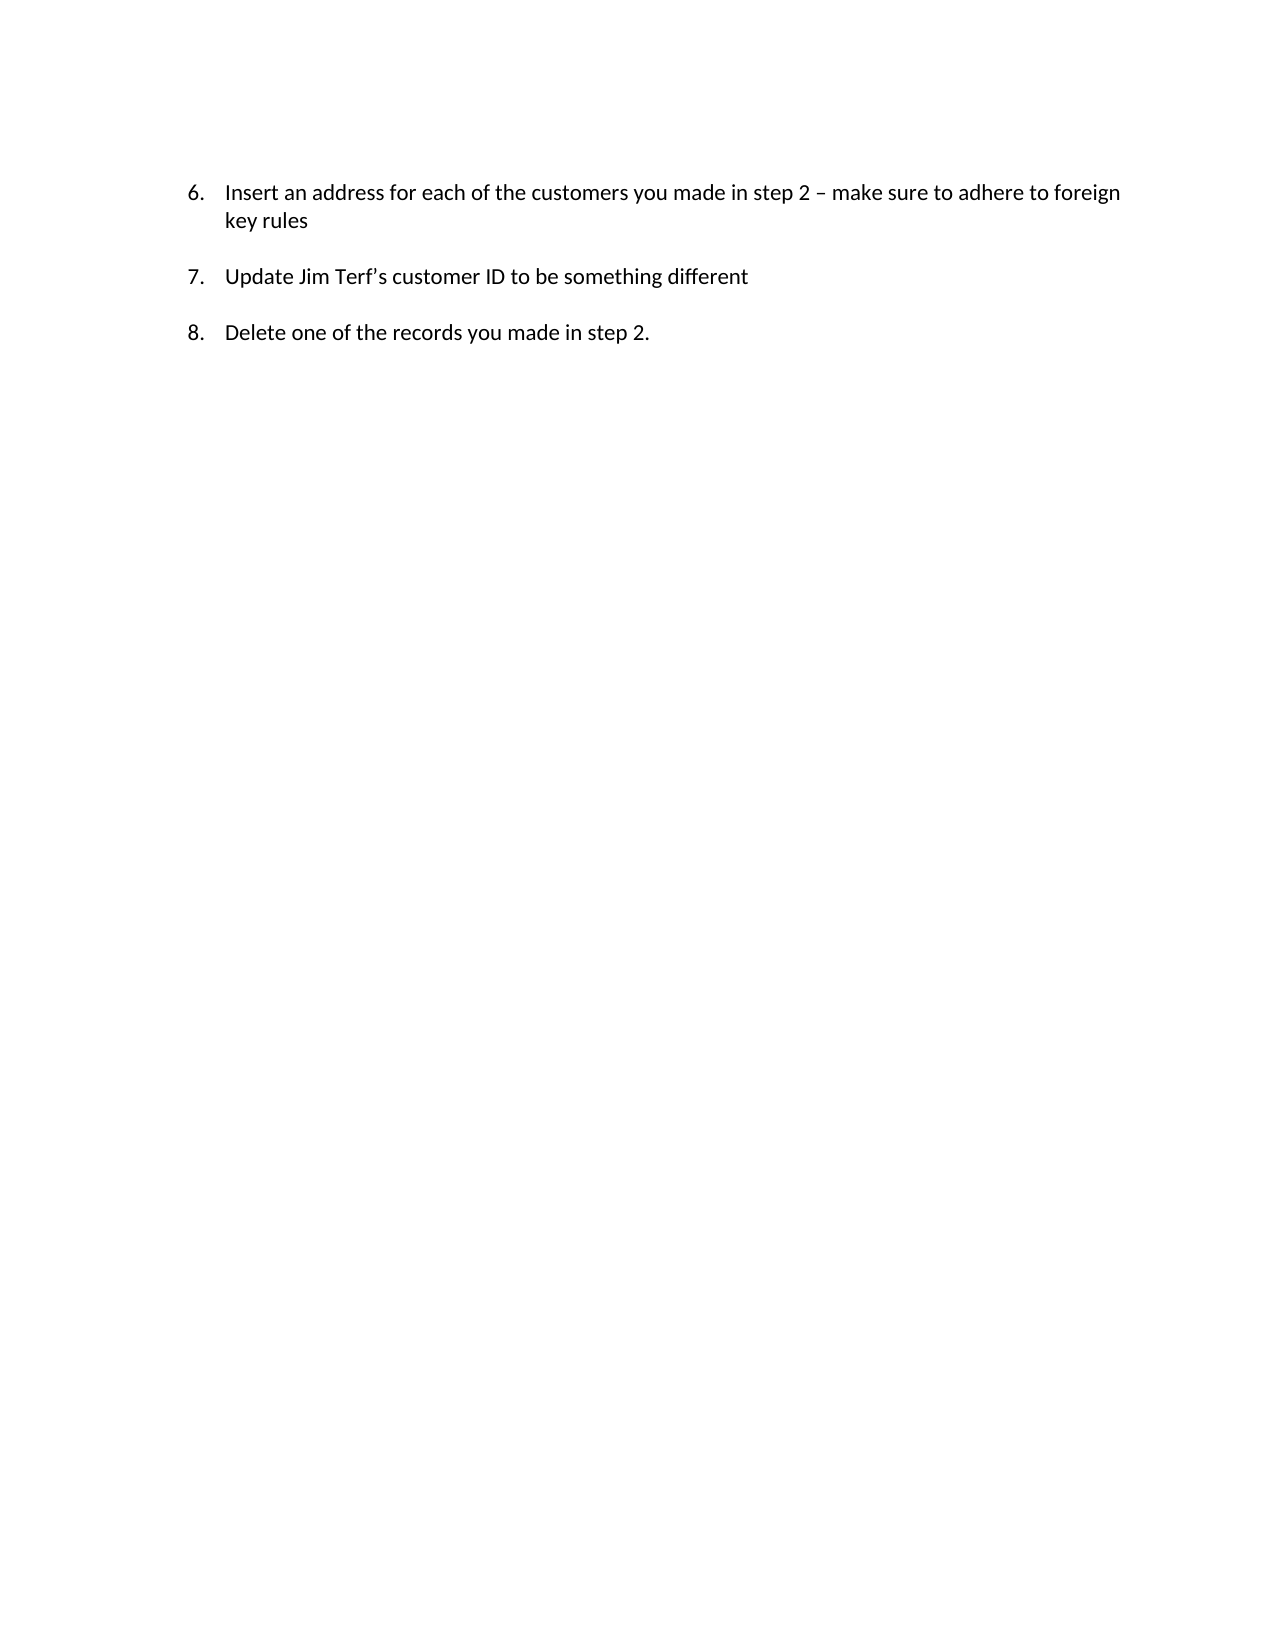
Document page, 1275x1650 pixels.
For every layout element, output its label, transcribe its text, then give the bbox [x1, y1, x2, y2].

list Update Jim Terf’s customer ID to be something different [187, 262, 1125, 290]
list Insert an address for each of the customers you made in step 2 – make sure to adhere to foreign key rules [187, 178, 1125, 234]
list Delete one of the records you made in step 2. [187, 318, 1125, 346]
